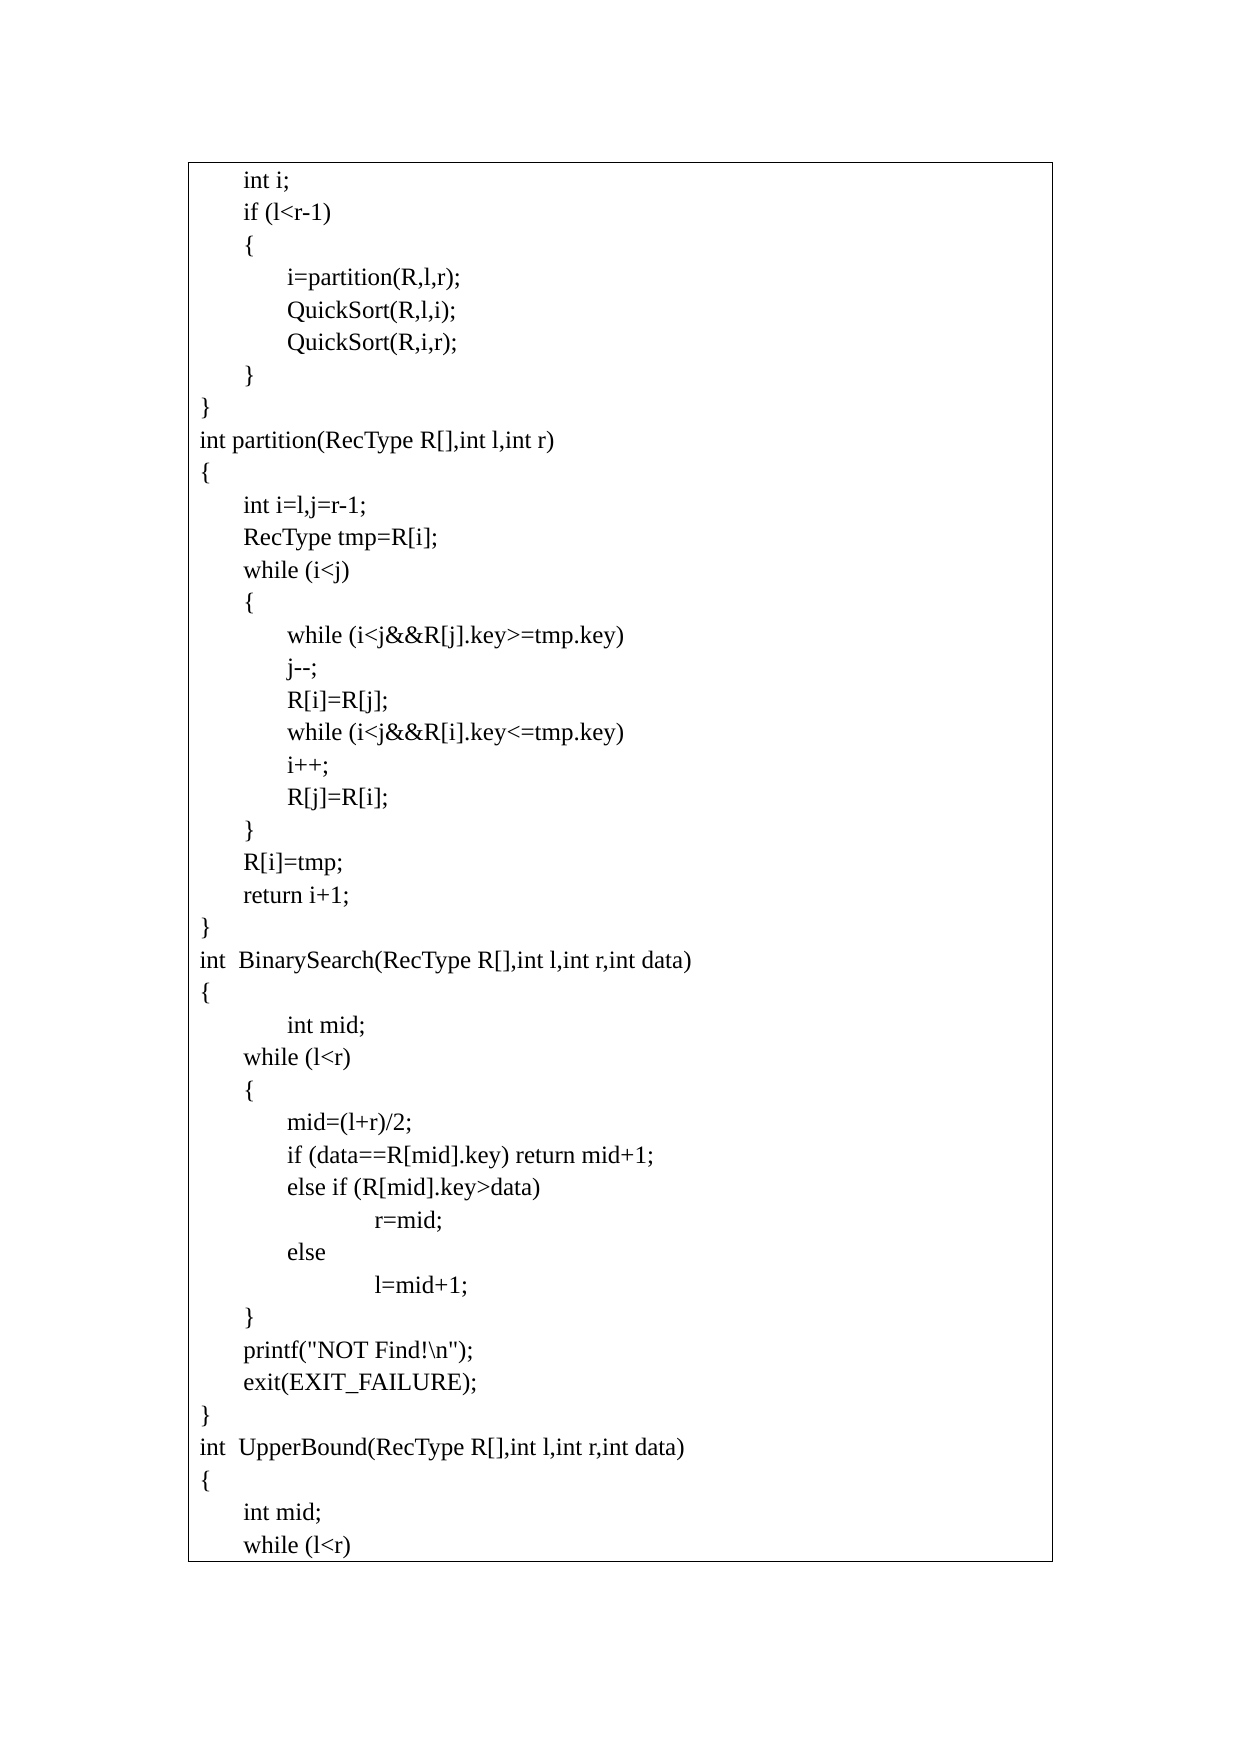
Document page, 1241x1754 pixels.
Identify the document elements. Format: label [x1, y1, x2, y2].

table_header [189, 163, 1052, 1561]
